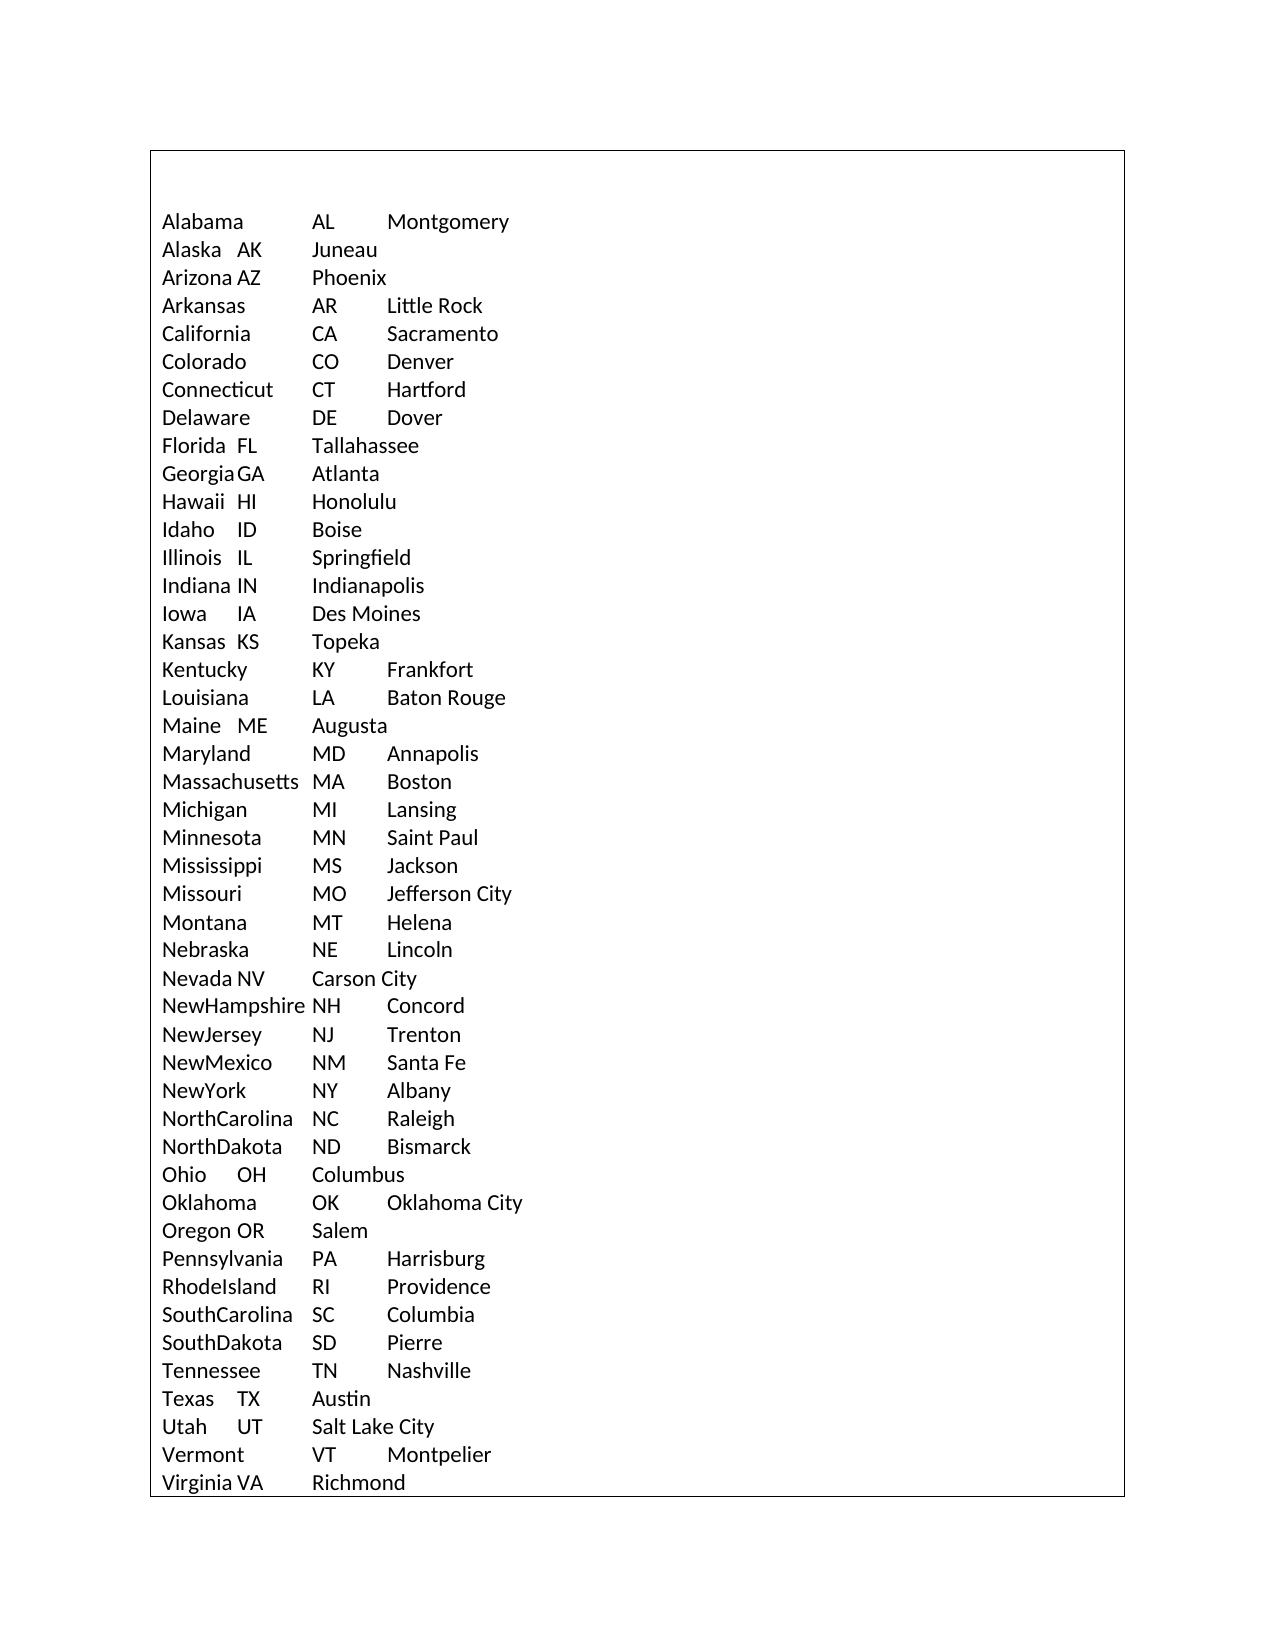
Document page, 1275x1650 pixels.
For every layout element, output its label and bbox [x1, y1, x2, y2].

table_cell [151, 151, 1124, 1496]
